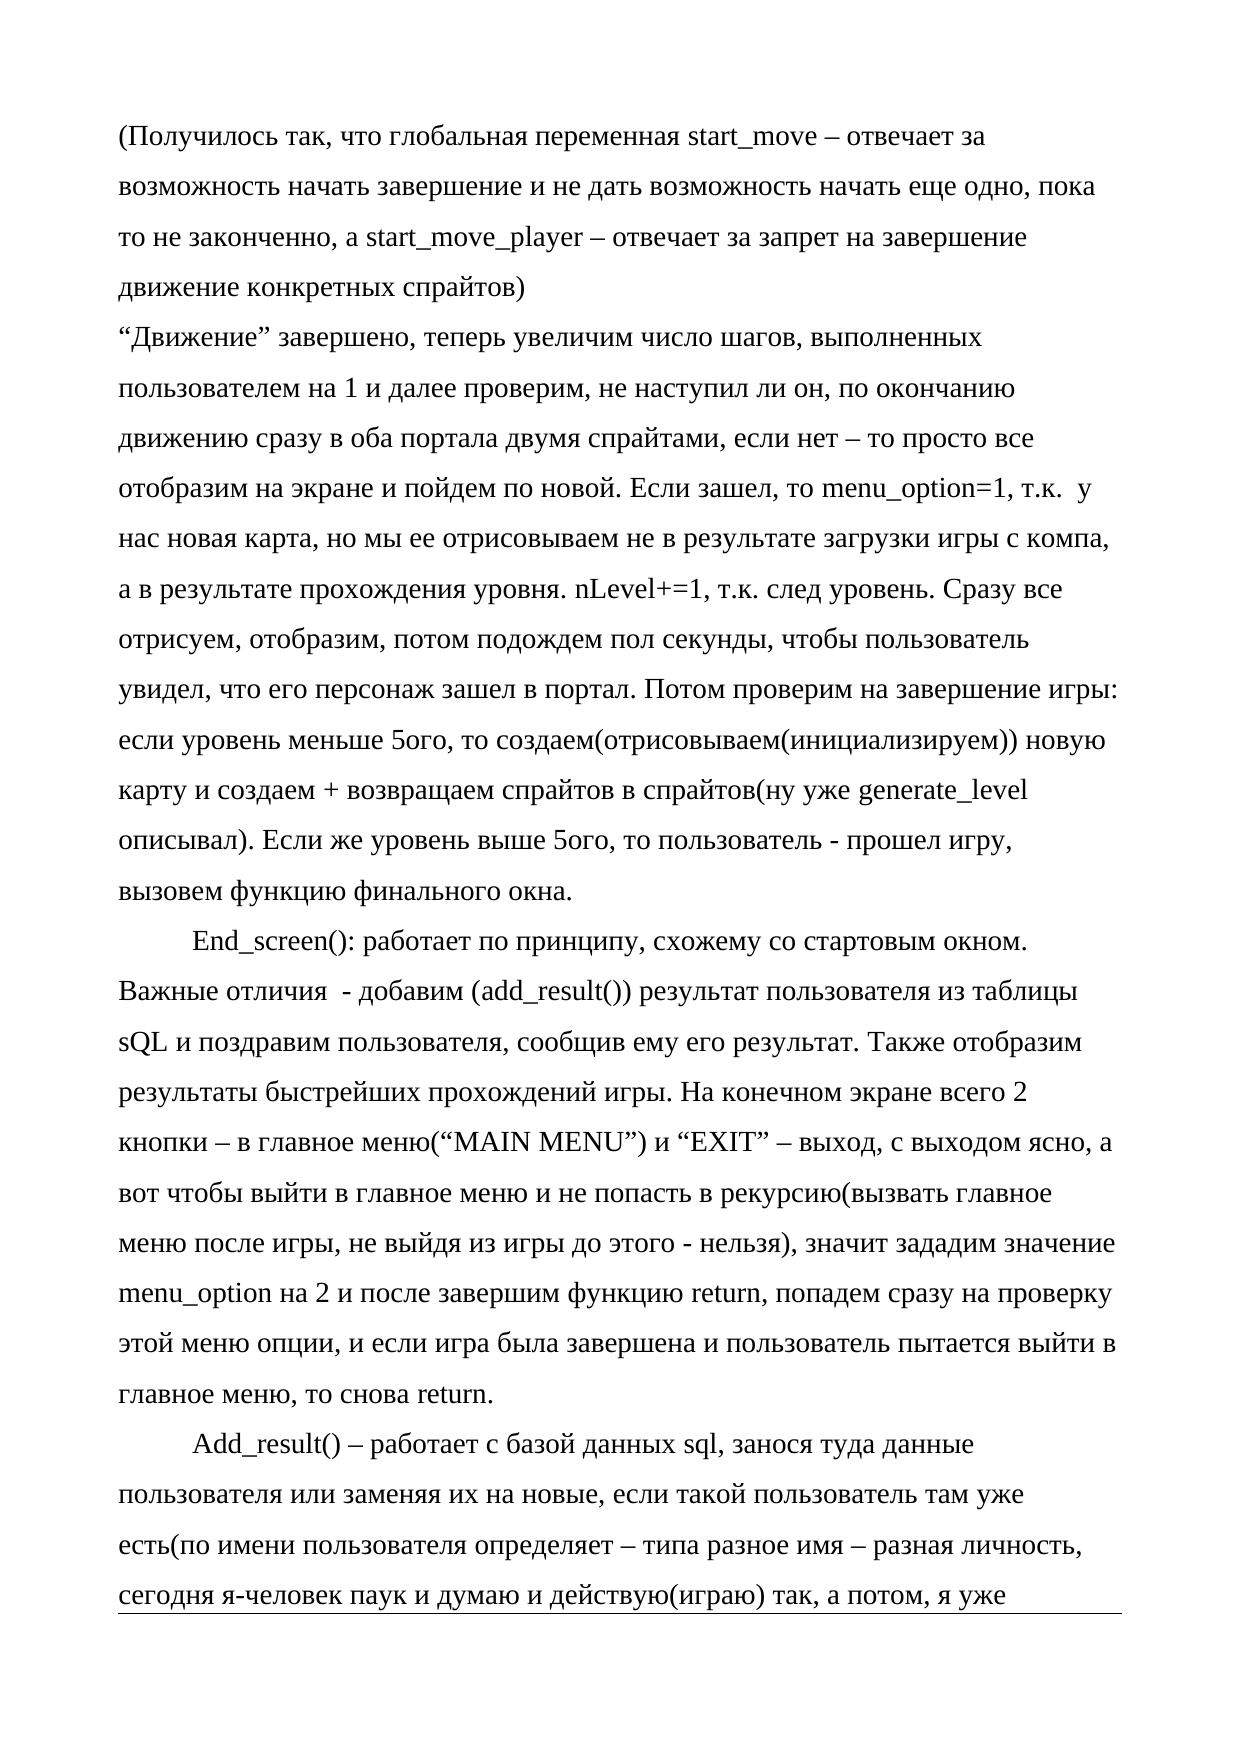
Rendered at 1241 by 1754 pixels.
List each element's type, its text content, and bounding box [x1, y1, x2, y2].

text “Движение” завершено, теперь увеличим число шагов, выполненных пользователем на 1 и далее проверим, не наступил ли он, по окончанию движению сразу в оба портала двумя спрайтами, если нет – то просто все отобразим на экране и пойдем по новой. Если зашел, то menu_option=1, т.к. у нас новая карта, но мы ее отрисовываем не в результате загрузки игры с компа, а в результате прохождения уровня. nLevel+=1, т.к. след уровень. Сразу все отрисуем, отобразим, потом подождем пол секунды, чтобы пользователь увидел, что его персонаж зашел в портал. Потом проверим на завершение игры: если уровень меньше 5ого, то создаем(отрисовываем(инициализируем)) новую карту и создаем + возвращаем спрайтов в спрайтов(ну уже generate_level описывал). Если же уровень выше 5ого, то пользователь - прошел игру, вызовем функцию финального окна. [118, 319, 1122, 906]
text End_screen(): работает по принципу, схожему со стартовым окном. Важные отличия - добавим (add_result()) результат пользователя из таблицы sQL и поздравим пользователя, сообщив ему его результат. Также отобразим результаты быстрейших прохождений игры. На конечном экране всего 2 кнопки – в главное меню(“MAIN MENU”) и “EXIT” – выход, с выходом ясно, а вот чтобы выйти в главное меню и не попасть в рекурсию(вызвать главное меню после игры, не выйдя из игры до этого - нельзя), значит зададим значение menu_option на 2 и после завершим функцию return, попадем сразу на проверку этой меню опции, и если игра была завершена и пользователь пытается выйти в главное меню, то снова return. [118, 923, 1122, 1409]
text (Получилось так, что глобальная переменная start_move – отвечает за возможность начать завершение и не дать возможность начать еще одно, пока то не законченно, а start_move_player – отвечает за запрет на завершение движение конкретных спрайтов) [118, 118, 1122, 303]
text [118, 1426, 1122, 1613]
